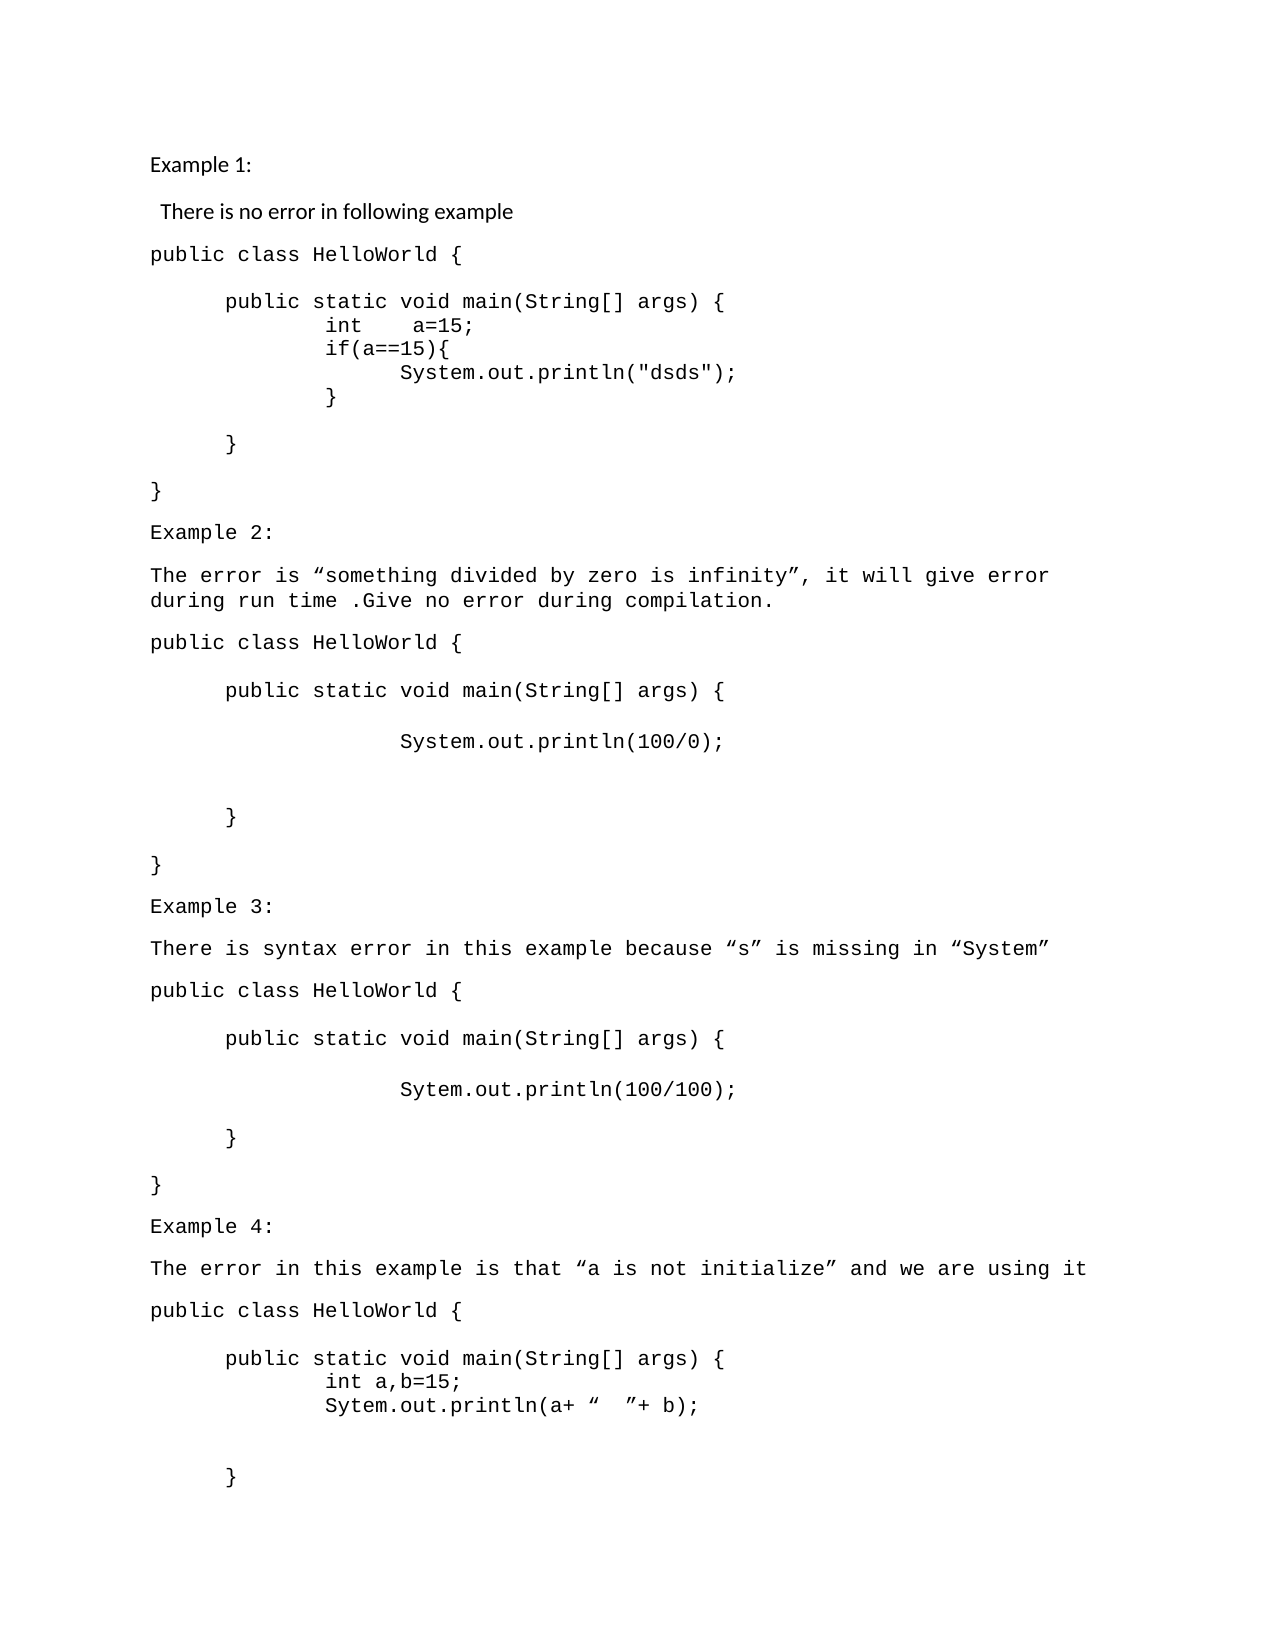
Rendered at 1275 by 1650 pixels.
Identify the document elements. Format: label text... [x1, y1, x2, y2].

text public class HelloWorld { [150, 632, 1125, 656]
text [150, 1348, 1125, 1371]
text int a=15; [150, 315, 1125, 338]
text public static void main(String[] args) { [150, 1028, 1125, 1051]
text Example 1: [150, 150, 1125, 178]
text } [150, 480, 1125, 504]
text Example 2: [150, 522, 1125, 546]
text System.out.println(100/0); [150, 731, 1125, 755]
text } [150, 1466, 1125, 1490]
text public class HelloWorld { [150, 244, 1125, 267]
text if(a==15){ [150, 338, 1125, 362]
text public static void main(String[] args) { [150, 679, 1125, 703]
text } [150, 854, 1125, 877]
text Example 3: [150, 896, 1125, 920]
text System.out.println("dsds"); [150, 362, 1125, 386]
text public static void main(String[] args) { [150, 291, 1125, 315]
text int a,b=15; [150, 1371, 1125, 1395]
text } [150, 433, 1125, 457]
text public class HelloWorld { [150, 980, 1125, 1004]
text } [150, 386, 1125, 409]
text } [150, 807, 1125, 830]
text Example 4: [150, 1216, 1125, 1240]
text Sytem.out.println(100/100); [150, 1079, 1125, 1103]
text The error in this example is that “a is not initialize” and we are using it [150, 1258, 1125, 1282]
text public class HelloWorld { [150, 1301, 1125, 1324]
text There is no error in following example [150, 197, 1125, 225]
text The error is “something divided by zero is infinity”, it will give error during run time .Give no error during compilation. [150, 564, 1125, 614]
text } [150, 1127, 1125, 1150]
text } [150, 1174, 1125, 1198]
text There is syntax error in this example because “s” is missing in “System” [150, 938, 1125, 962]
text Sytem.out.println(a+ “ ”+ b); [150, 1395, 1125, 1419]
